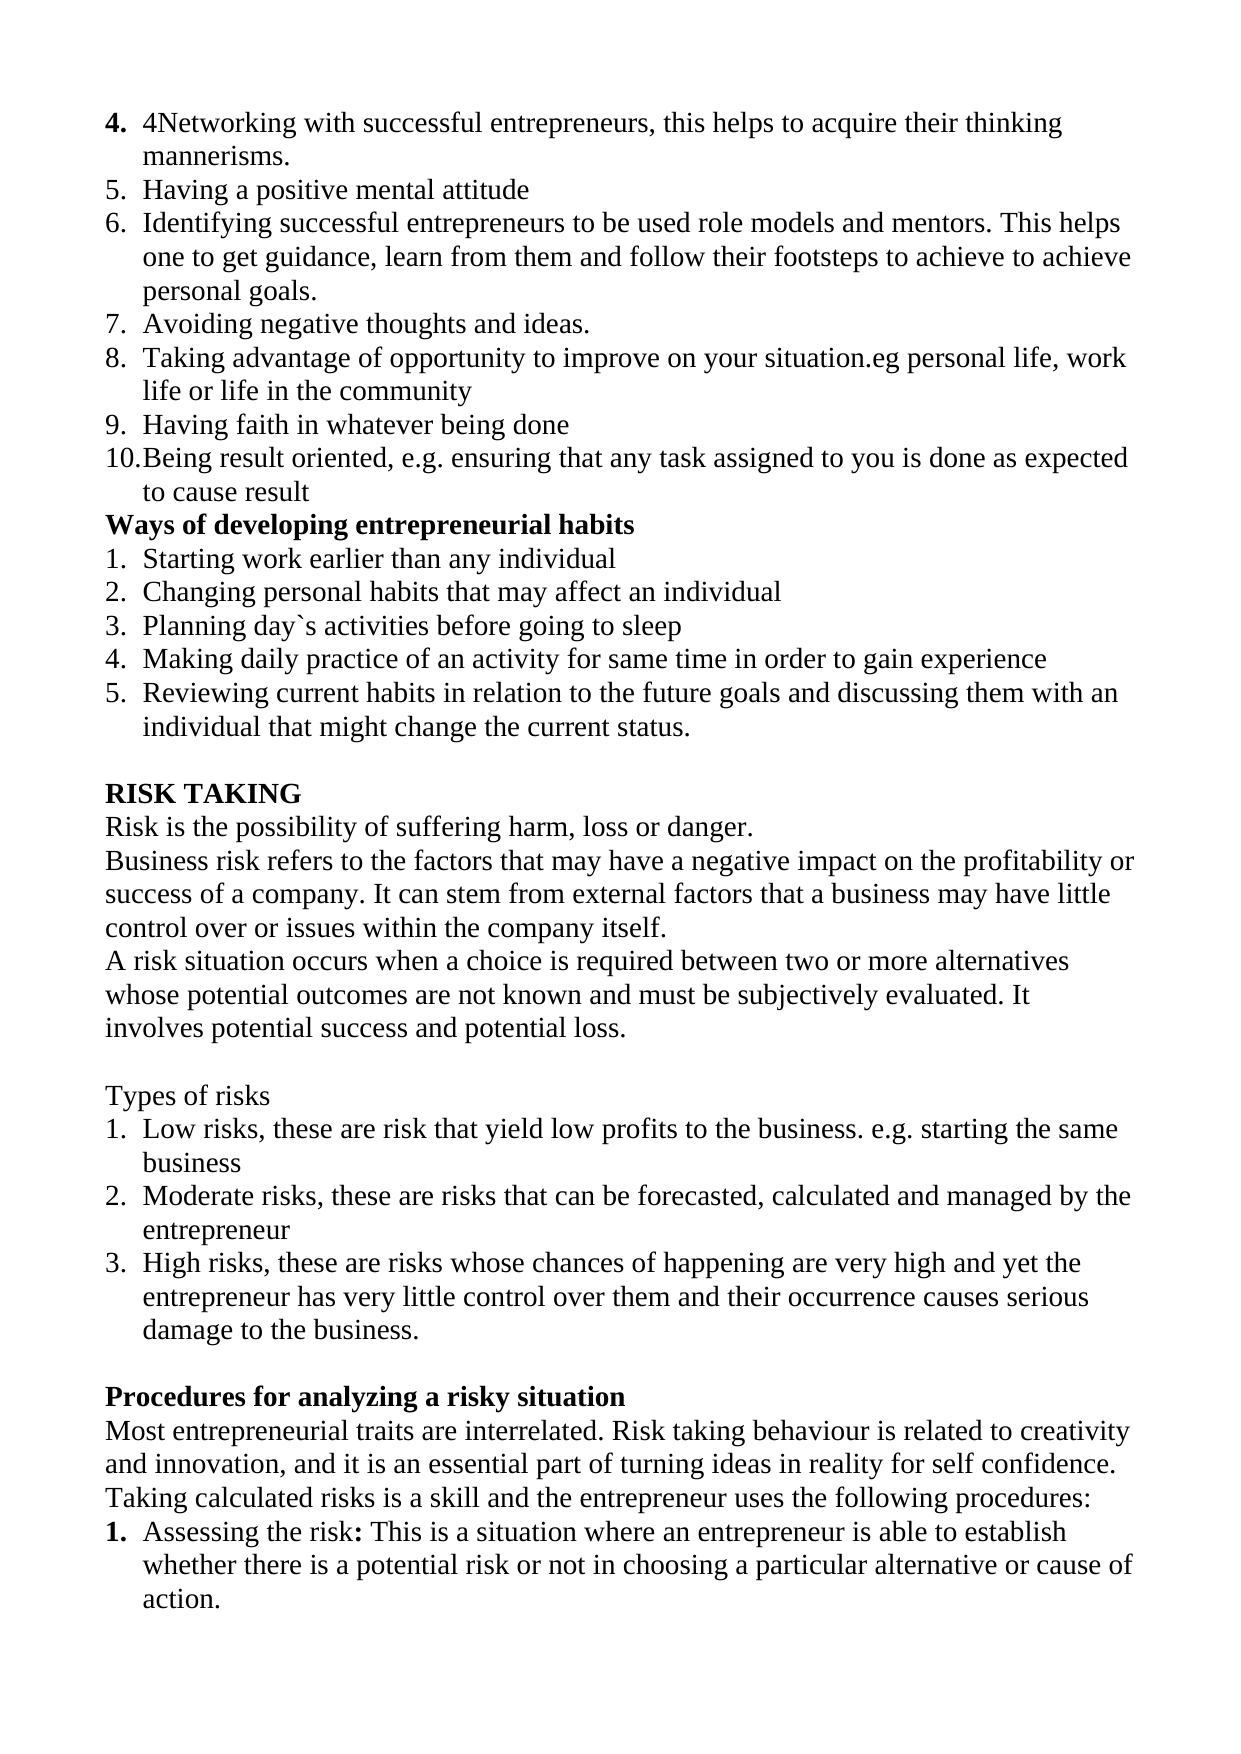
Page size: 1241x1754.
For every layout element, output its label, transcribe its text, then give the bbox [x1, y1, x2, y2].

text Business risk refers to the factors that may have a negative impact on the profitability or success of a company. It can stem from external factors that a business may have little control over or issues within the company itself. [105, 843, 1135, 943]
text A risk situation occurs when a choice is required between two or more alternatives whose potential outcomes are not known and must be subjectively evaluated. It involves potential success and potential loss. [105, 943, 1135, 1044]
list Identifying successful entrepreneurs to be used role models and mentors. This helps one to get guidance, learn from them and follow their footsteps to achieve to achieve personal goals. [105, 206, 1135, 306]
text RISK TAKING [105, 776, 1135, 809]
list Being result oriented, e.g. ensuring that any task assigned to you is done as expected to cause result [105, 440, 1135, 507]
list Avoiding negative thoughts and ideas. [105, 306, 1135, 340]
list Assessing the risk: This is a situation where an entrepreneur is able to establish whether there is a potential risk or not in choosing a particular alternative or cause of action. [105, 1514, 1135, 1614]
text Types of risks [105, 1078, 1135, 1111]
list Planning day`s activities before going to sleep [105, 608, 1135, 642]
text Ways of developing entrepreneurial habits [105, 507, 1135, 541]
list Having a positive mental attitude [105, 172, 1135, 206]
list Starting work earlier than any individual [105, 541, 1135, 574]
list Moderate risks, these are risks that can be forecasted, calculated and managed by the entrepreneur [105, 1178, 1135, 1245]
text Most entrepreneurial traits are interrelated. Risk taking behaviour is related to creativity and innovation, and it is an essential part of turning ideas in reality for self confidence. Taking calculated risks is a skill and the entrepreneur uses the following procedures: [105, 1413, 1135, 1514]
list Low risks, these are risk that yield low profits to the business. e.g. starting the same business [105, 1111, 1135, 1178]
list Having faith in whatever being done [105, 407, 1135, 440]
list Making daily practice of an activity for same time in order to gain experience [105, 642, 1135, 675]
list Taking advantage of opportunity to improve on your situation.eg personal life, work life or life in the community [105, 340, 1135, 407]
list High risks, these are risks whose chances of happening are very high and yet the entrepreneur has very little control over them and their occurrence causes serious damage to the business. [105, 1245, 1135, 1346]
list Reviewing current habits in relation to the future goals and discussing them with an individual that might change the current status. [105, 675, 1135, 742]
list 4Networking with successful entrepreneurs, this helps to acquire their thinking mannerisms. [105, 105, 1135, 172]
list Changing personal habits that may affect an individual [105, 574, 1135, 608]
text Procedures for analyzing a risky situation [105, 1379, 1135, 1413]
text Risk is the possibility of suffering harm, loss or danger. [105, 809, 1135, 843]
